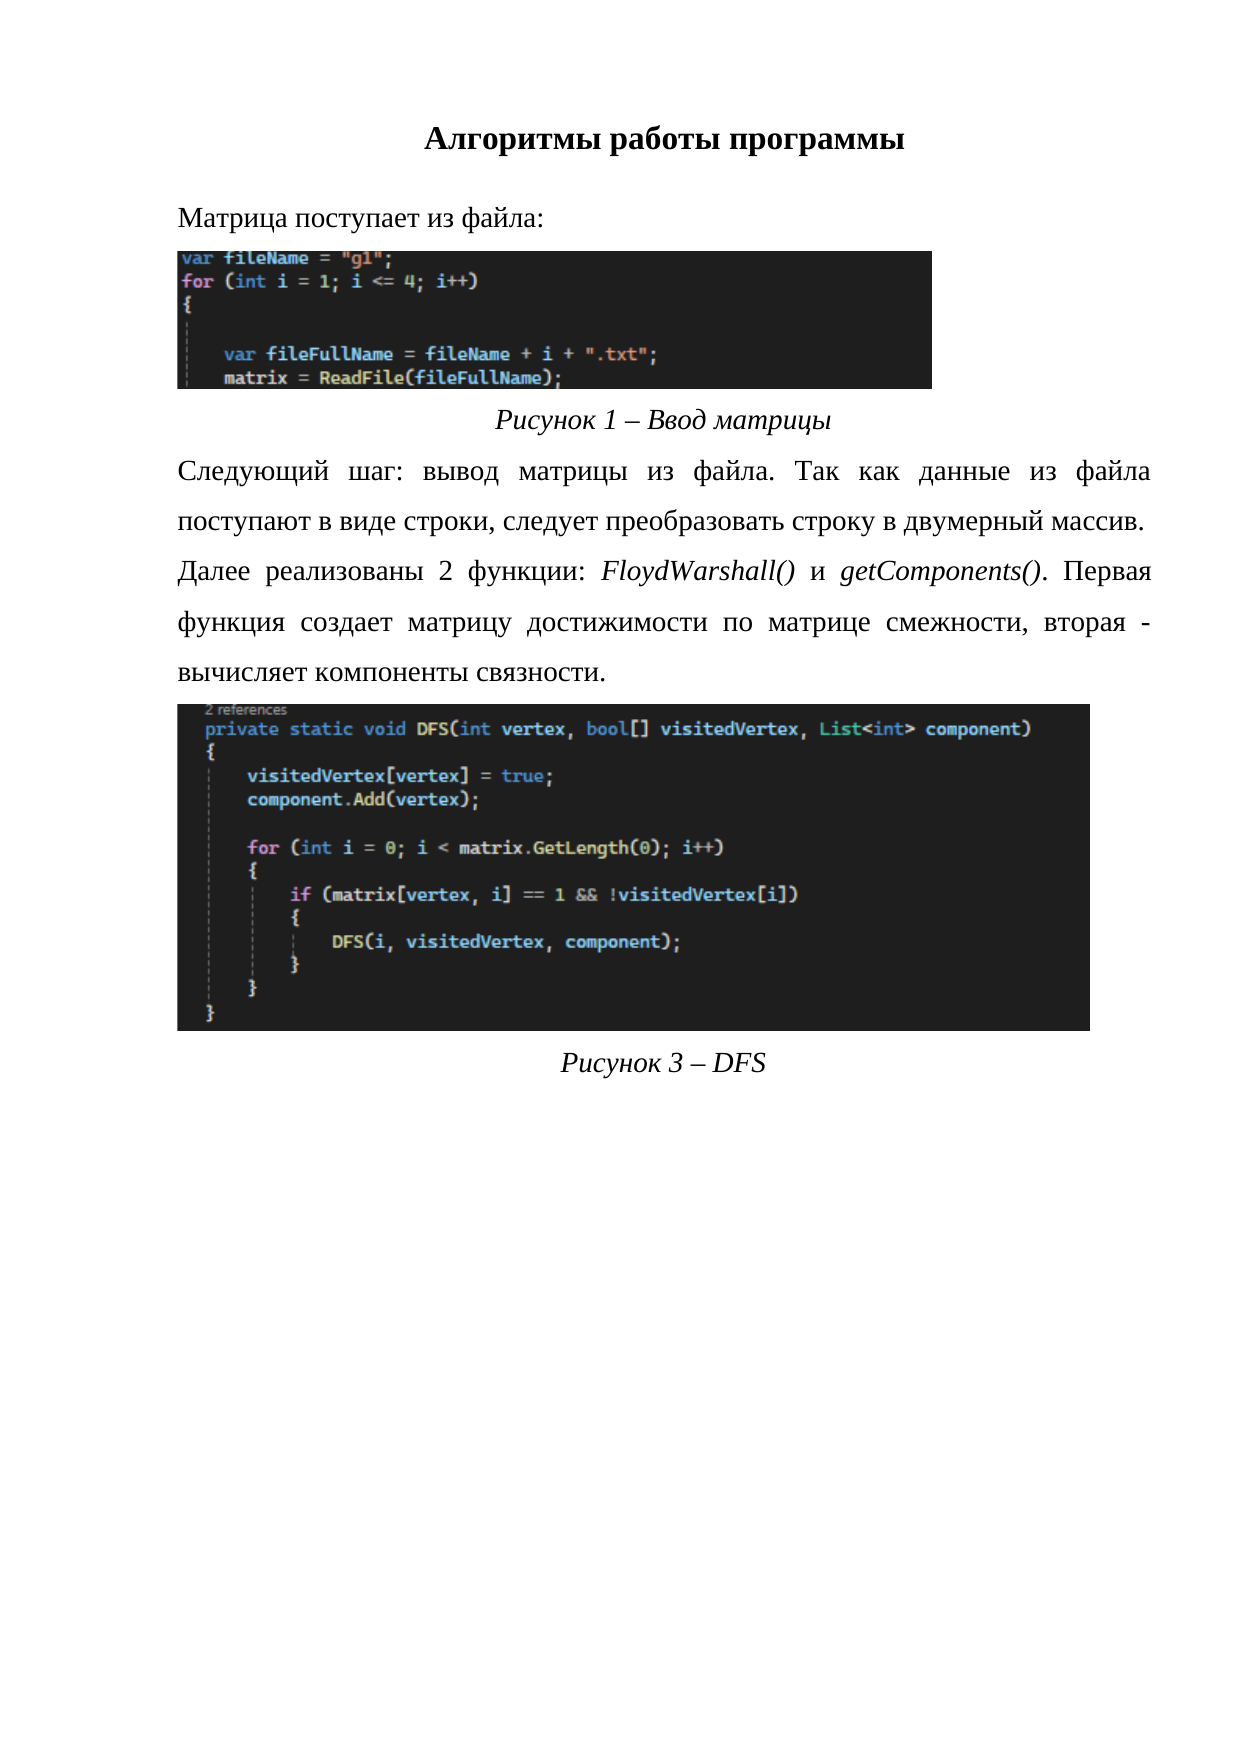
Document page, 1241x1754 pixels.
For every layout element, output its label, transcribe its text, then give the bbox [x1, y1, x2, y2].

picture [177, 251, 932, 389]
text Матрица поступает из файла: [177, 201, 1152, 234]
text Далее реализованы 2 функции: FloydWarshall() и getComponents(). Первая функция создает матрицу достижимости по матрице смежности, вторая - вычисляет компоненты связности. [177, 553, 1152, 687]
text Рисунок 1 – Ввод матрицы [177, 402, 1152, 436]
text Рисунок 3 – DFS [177, 1045, 1152, 1078]
text Алгоритмы работы программы [177, 118, 1152, 156]
text Следующий шаг: вывод матрицы из файла. Так как данные из файла поступают в виде строки, следует преобразовать строку в двумерный массив. [177, 453, 1152, 537]
picture [177, 704, 1090, 1031]
